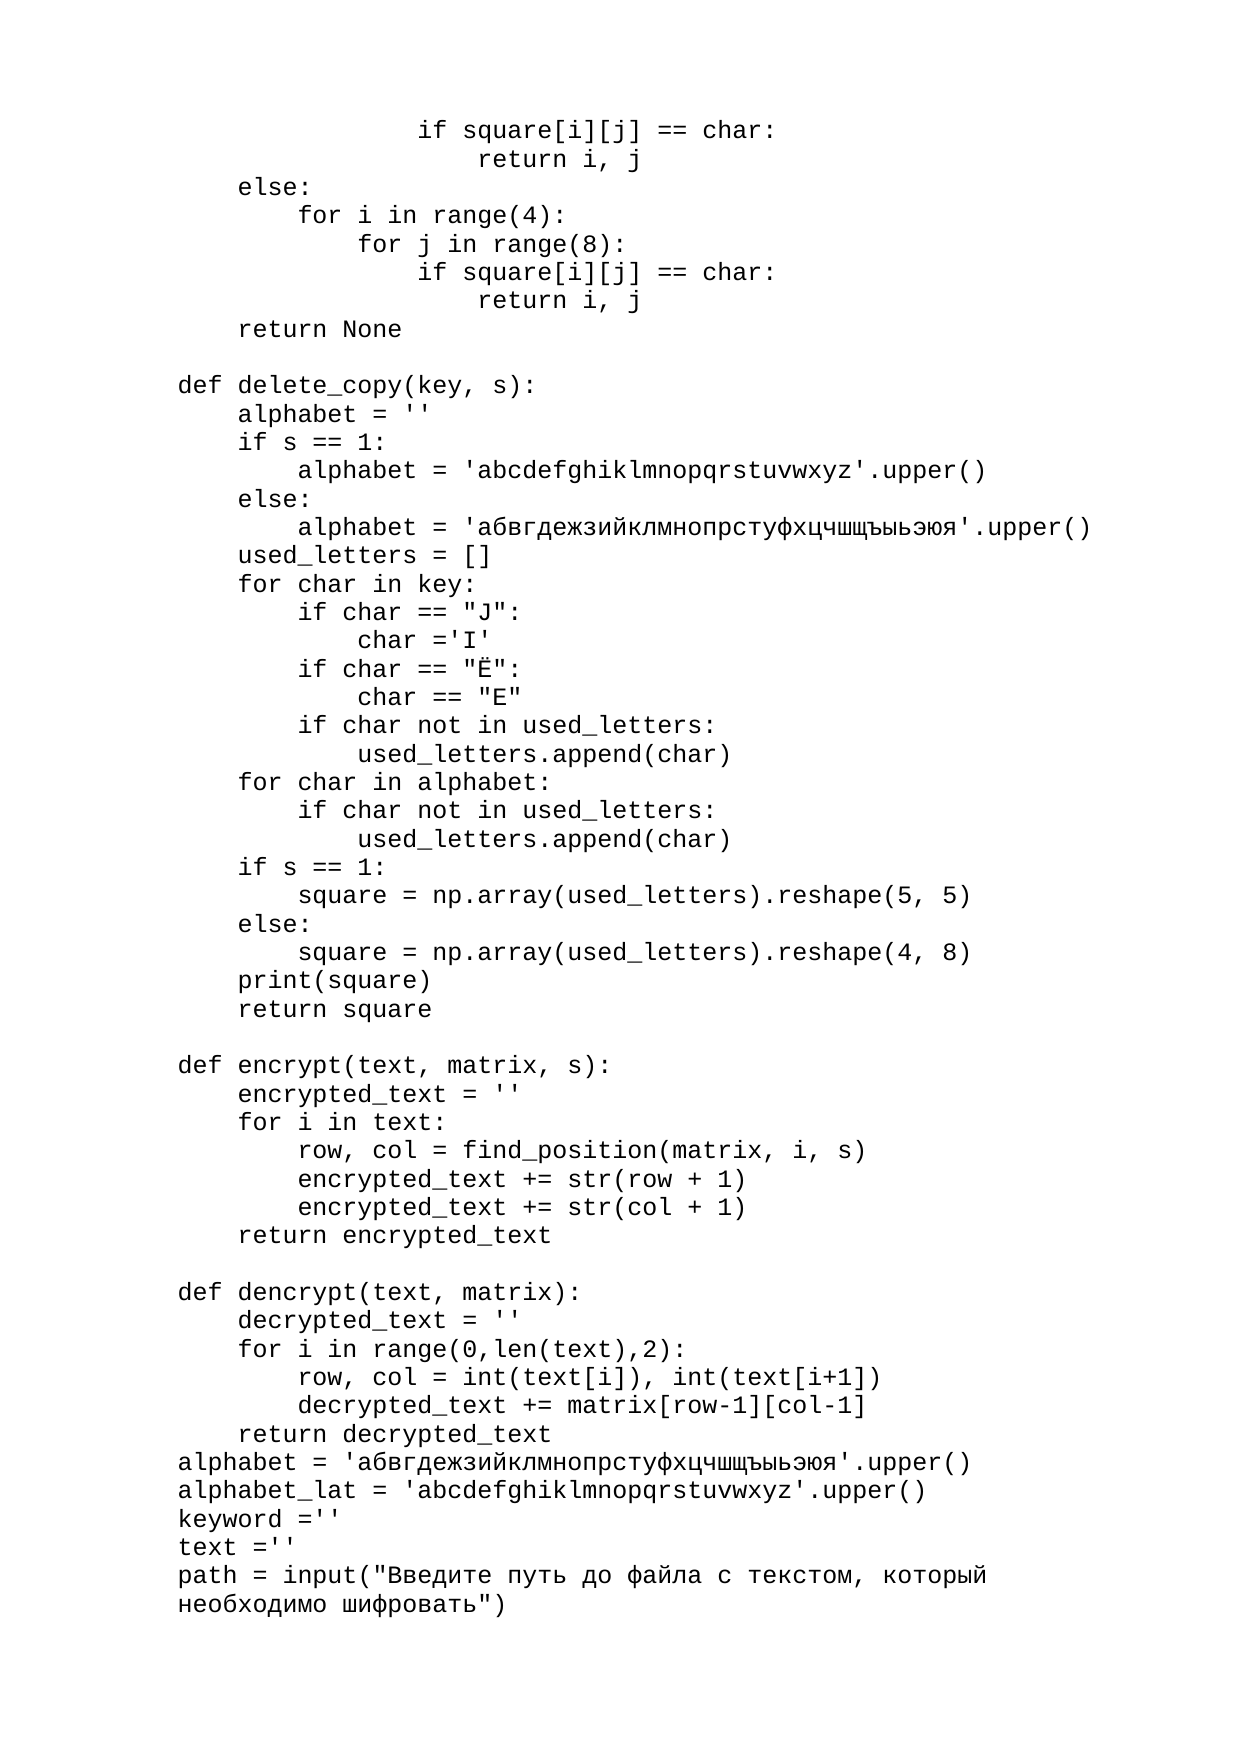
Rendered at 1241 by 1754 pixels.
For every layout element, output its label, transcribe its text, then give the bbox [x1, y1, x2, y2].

text used_letters.append(char) [177, 741, 1152, 770]
text square = np.array(used_letters).reshape(5, 5) [177, 883, 1152, 911]
text for char in key: [177, 571, 1152, 600]
text row, col = int(text[i]), int(text[i+1]) [177, 1365, 1152, 1393]
text encrypted_text = '' [177, 1081, 1152, 1110]
text decrypted_text += matrix[row-1][col-1] [177, 1393, 1152, 1421]
text encrypted_text += str(col + 1) [177, 1195, 1152, 1223]
text text ='' [177, 1535, 1152, 1563]
text print(square) [177, 968, 1152, 996]
text else: [177, 911, 1152, 940]
text if char == "J": [177, 600, 1152, 628]
text return None [177, 316, 1152, 345]
text return i, j [177, 288, 1152, 316]
text alphabet_lat = 'abcdefghiklmnopqrstuvwxyz'.upper() [177, 1478, 1152, 1506]
text used_letters.append(char) [177, 826, 1152, 855]
text if s == 1: [177, 430, 1152, 458]
text if square[i][j] == char: [177, 260, 1152, 288]
text else: [177, 486, 1152, 515]
text alphabet = '' [177, 401, 1152, 430]
text keyword ='' [177, 1506, 1152, 1535]
text char ='I' [177, 628, 1152, 656]
text def dencrypt(text, matrix): [177, 1280, 1152, 1308]
text used_letters = [] [177, 543, 1152, 571]
text alphabet = 'abcdefghiklmnopqrstuvwxyz'.upper() [177, 458, 1152, 486]
text char == "Е" [177, 685, 1152, 713]
text else: [177, 175, 1152, 203]
text if char not in used_letters: [177, 798, 1152, 826]
text def delete_copy(key, s): [177, 373, 1152, 401]
text if char == "Ё": [177, 656, 1152, 685]
text return decrypted_text [177, 1421, 1152, 1450]
text square = np.array(used_letters).reshape(4, 8) [177, 940, 1152, 968]
text def encrypt(text, matrix, s): [177, 1053, 1152, 1081]
text return encrypted_text [177, 1223, 1152, 1251]
text for char in alphabet: [177, 770, 1152, 798]
text encrypted_text += str(row + 1) [177, 1166, 1152, 1195]
text for i in range(4): [177, 203, 1152, 231]
text decrypted_text = '' [177, 1308, 1152, 1336]
text return square [177, 996, 1152, 1025]
text alphabet = 'абвгдежзийклмнопрстуфхцчшщъыьэюя'.upper() [177, 1450, 1152, 1478]
text if s == 1: [177, 855, 1152, 883]
text alphabet = 'абвгдежзийклмнопрстуфхцчшщъыьэюя'.upper() [177, 515, 1152, 543]
text if char not in used_letters: [177, 713, 1152, 741]
text for j in range(8): [177, 231, 1152, 260]
text if square[i][j] == char: [177, 118, 1152, 146]
text return i, j [177, 146, 1152, 175]
text row, col = find_position(matrix, i, s) [177, 1138, 1152, 1166]
text path = input("Введите путь до файла с текстом, который необходимо шифровать") [177, 1563, 1152, 1620]
text for i in text: [177, 1110, 1152, 1138]
text for i in range(0,len(text),2): [177, 1336, 1152, 1365]
